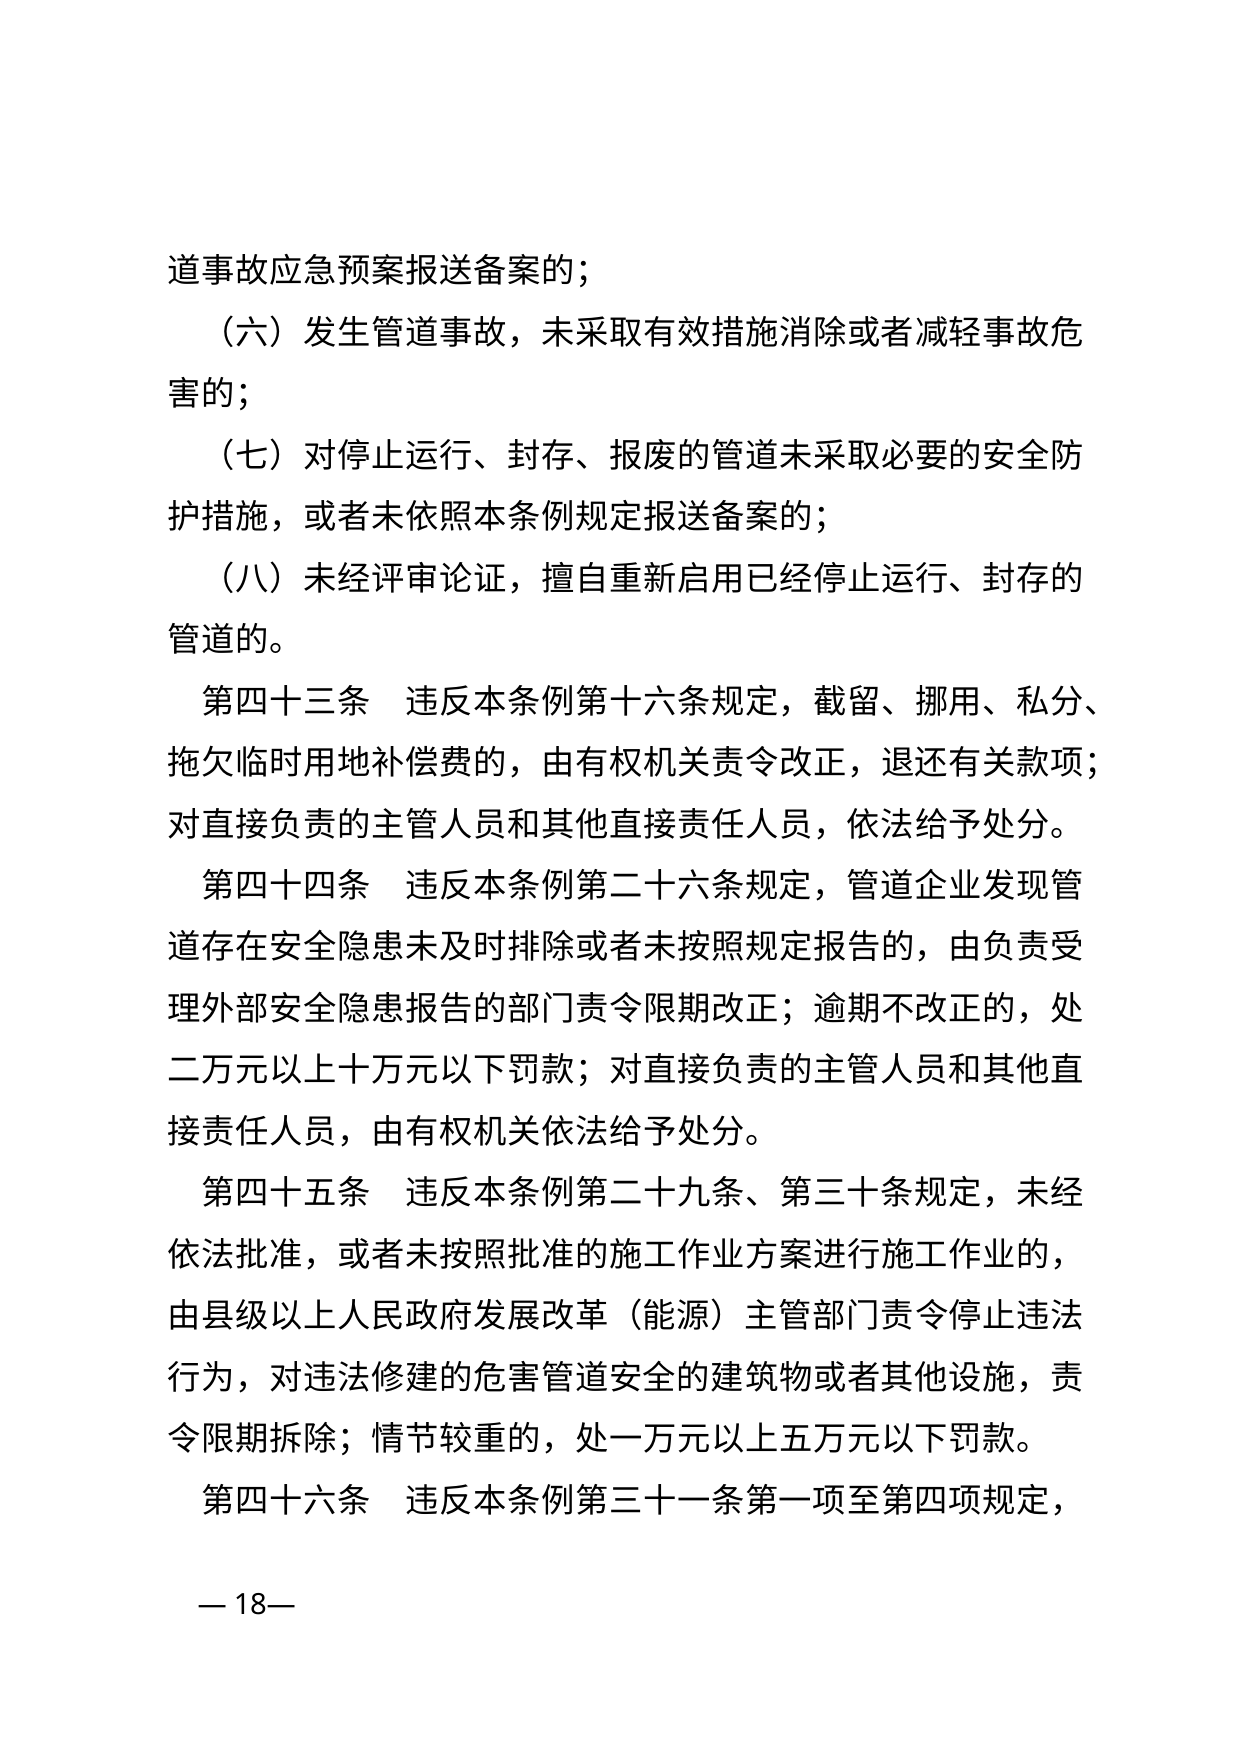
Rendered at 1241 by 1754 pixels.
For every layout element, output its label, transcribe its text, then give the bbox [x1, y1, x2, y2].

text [168, 238, 1084, 299]
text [168, 1467, 1084, 1528]
text （七）对停止运行、封存、报废的管道未采取必要的安全防护措施，或者未依照本条例规定报送备案的； [168, 422, 1084, 545]
text 第四十五条 违反本条例第二十九条、第三十条规定，未经依法批准，或者未按照批准的施工作业方案进行施工作业的，由县级以上人民政府发展改革（能源）主管部门责令停止违法行为，对违法修建的危害管道安全的建筑物或者其他设施，责令限期拆除；情节较重的，处一万元以上五万元以下罚款。 [168, 1159, 1084, 1467]
text （八）未经评审论证，擅自重新启用已经停止运行、封存的管道的。 [168, 545, 1084, 668]
text 第四十三条 违反本条例第十六条规定，截留、挪用、私分、拖欠临时用地补偿费的，由有权机关责令改正，退还有关款项；对直接负责的主管人员和其他直接责任人员，依法给予处分。 [168, 668, 1084, 852]
text （六）发生管道事故，未采取有效措施消除或者减轻事故危害的； [168, 299, 1084, 422]
text 第四十四条 违反本条例第二十六条规定，管道企业发现管道存在安全隐患未及时排除或者未按照规定报告的，由负责受理外部安全隐患报告的部门责令限期改正；逾期不改正的，处二万元以上十万元以下罚款；对直接负责的主管人员和其他直接责任人员，由有权机关依法给予处分。 [168, 852, 1084, 1159]
